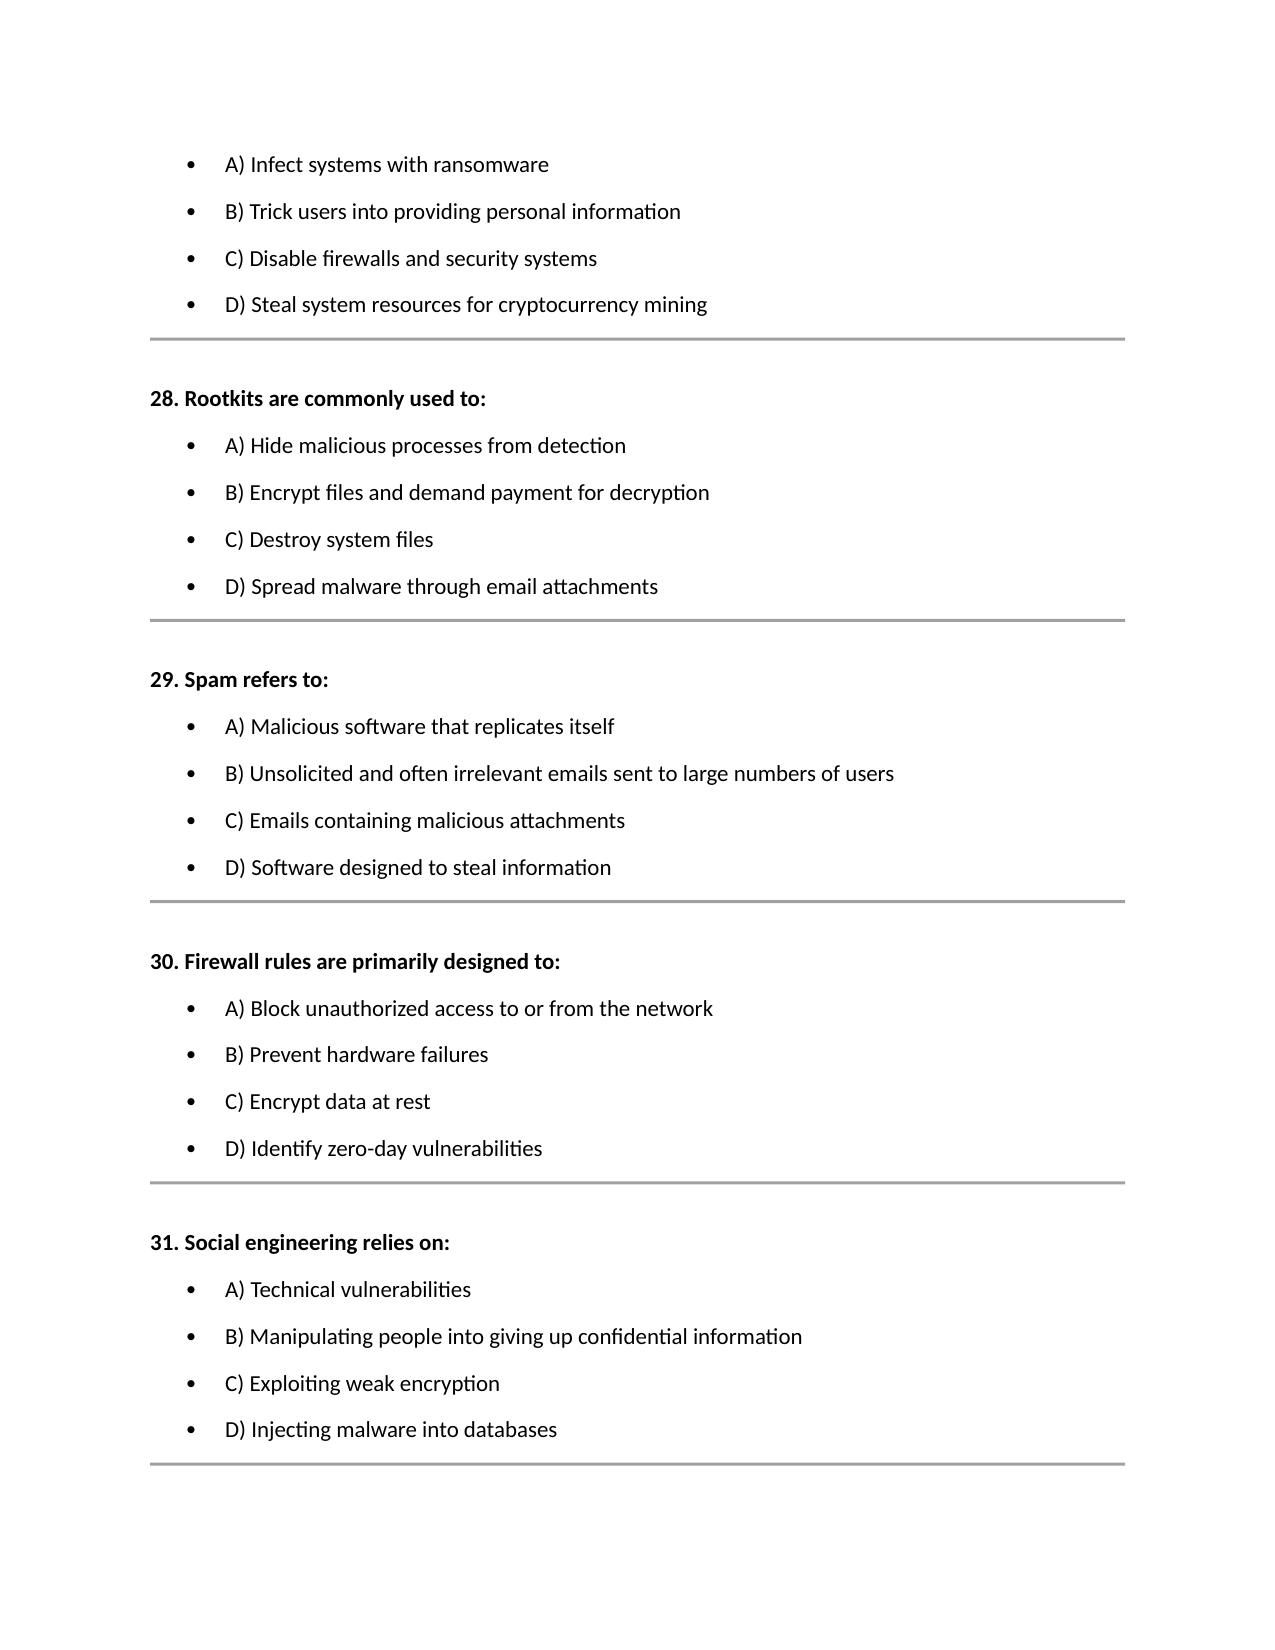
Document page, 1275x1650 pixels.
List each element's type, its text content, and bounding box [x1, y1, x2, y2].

list B) Encrypt files and demand payment for decryption [187, 478, 1125, 506]
list C) Exploiting weak encryption [187, 1369, 1125, 1397]
list D) Software designed to steal information [187, 853, 1125, 881]
list D) Spread malware through email attachments [187, 572, 1125, 600]
list C) Destroy system files [187, 525, 1125, 553]
list A) Malicious software that replicates itself [187, 712, 1125, 741]
list D) Identify zero-day vulnerabilities [187, 1134, 1125, 1162]
text 29. Spam refers to: [150, 666, 1125, 694]
text 31. Social engineering relies on: [150, 1228, 1125, 1256]
list B) Trick users into providing personal information [187, 197, 1125, 225]
list B) Unsolicited and often irrelevant emails sent to large numbers of users [187, 759, 1125, 787]
list A) Block unauthorized access to or from the network [187, 994, 1125, 1022]
text 28. Rootkits are commonly used to: [150, 384, 1125, 412]
text 30. Firewall rules are primarily designed to: [150, 947, 1125, 975]
list C) Encrypt data at rest [187, 1087, 1125, 1116]
list B) Prevent hardware failures [187, 1041, 1125, 1069]
list D) Steal system resources for cryptocurrency mining [187, 291, 1125, 319]
list C) Disable firewalls and security systems [187, 244, 1125, 272]
list D) Injecting malware into databases [187, 1416, 1125, 1444]
list A) Infect systems with ransomware [187, 150, 1125, 178]
list A) Hide malicious processes from detection [187, 431, 1125, 459]
list B) Manipulating people into giving up confidential information [187, 1322, 1125, 1350]
list A) Technical vulnerabilities [187, 1275, 1125, 1303]
list C) Emails containing malicious attachments [187, 806, 1125, 834]
